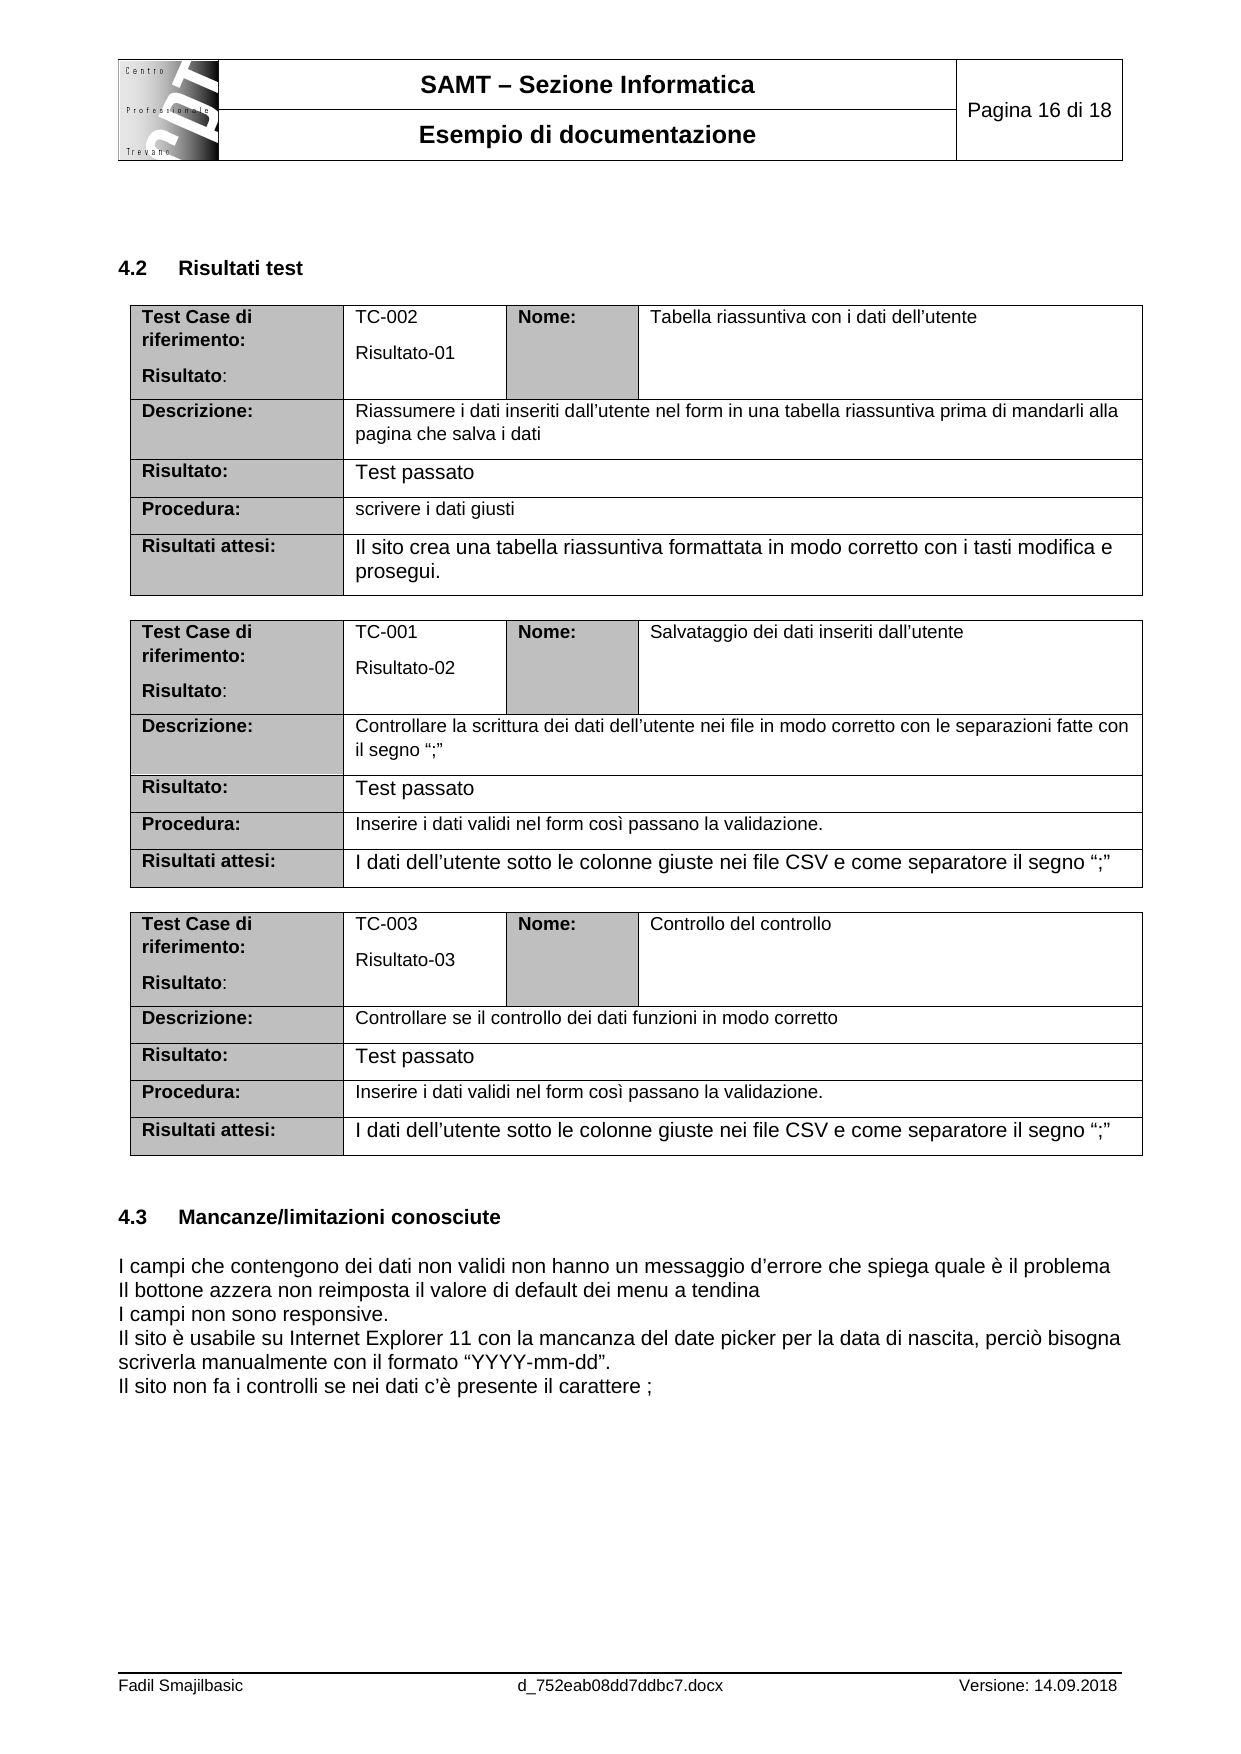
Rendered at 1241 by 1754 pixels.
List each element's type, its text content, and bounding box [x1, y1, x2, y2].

table_cell I dati dell’utente sotto le colonne giuste nei file CSV e come separatore il segno “;” [344, 1118, 1142, 1155]
table_cell Risultato: [131, 776, 343, 812]
table_cell Procedura: [131, 813, 343, 849]
table_cell Controllare se il controllo dei dati funzioni in modo corretto [344, 1007, 1142, 1043]
picture [118, 60, 219, 160]
table_cell Risultato: [131, 460, 343, 497]
table_cell Test passato [344, 1044, 1142, 1080]
table_header Nome: [507, 306, 638, 399]
table_cell Descrizione: [131, 1007, 343, 1043]
table_cell Procedura: [131, 1081, 343, 1117]
table_header Controllo del controllo [639, 913, 1142, 1006]
table_cell Procedura: [131, 498, 343, 534]
table_header TC-003 Risultato-03 [344, 913, 506, 1006]
table_header Nome: [507, 913, 638, 1006]
table_cell Test passato [344, 776, 1142, 812]
table_header Test Case di riferimento: Risultato: [131, 306, 343, 399]
subtitle Risultati test [118, 256, 1122, 280]
table_header Nome: [507, 621, 638, 714]
table_cell Inserire i dati validi nel form così passano la validazione. [344, 1081, 1142, 1117]
table_cell Descrizione: [131, 400, 343, 459]
table_header TC-001 Risultato-02 [344, 621, 506, 714]
table_cell Risultati attesi: [131, 850, 343, 887]
table_cell Riassumere i dati inseriti dall’utente nel form in una tabella riassuntiva prima di mandarli alla pagina che salva i dati [344, 400, 1142, 459]
text Il bottone azzera non reimposta il valore di default dei menu a tendina [118, 1278, 1122, 1302]
table_header Test Case di riferimento: Risultato: [131, 621, 343, 714]
text I campi che contengono dei dati non validi non hanno un messaggio d’errore che spiega quale è il problema [118, 1254, 1122, 1278]
table_cell I dati dell’utente sotto le colonne giuste nei file CSV e come separatore il segno “;” [344, 850, 1142, 887]
table_header TC-002 Risultato-01 [344, 306, 506, 399]
table_header Tabella riassuntiva con i dati dell’utente [639, 306, 1142, 399]
table_cell Il sito crea una tabella riassuntiva formattata in modo corretto con i tasti modifica e prosegui. [344, 535, 1142, 595]
text Il sito è usabile su Internet Explorer 11 con la mancanza del date picker per la data di nascita, perciò bisogna scriverla manualmente con il formato “YYYY-mm-dd”. [118, 1326, 1122, 1373]
table_cell Test passato [344, 460, 1142, 497]
table_cell Risultati attesi: [131, 1118, 343, 1155]
table_cell Risultati attesi: [131, 535, 343, 595]
table_header Test Case di riferimento: Risultato: [131, 913, 343, 1006]
table_cell Descrizione: [131, 715, 343, 774]
table_cell Risultato: [131, 1044, 343, 1080]
text I campi non sono responsive. [118, 1302, 1122, 1326]
table_header Salvataggio dei dati inseriti dall’utente [639, 621, 1142, 714]
table_cell Inserire i dati validi nel form così passano la validazione. [344, 813, 1142, 849]
subtitle Mancanze/limitazioni conosciute [118, 1205, 1122, 1229]
table_cell scrivere i dati giusti [344, 498, 1142, 534]
text Il sito non fa i controlli se nei dati c’è presente il carattere ; [118, 1373, 1122, 1397]
table_cell Controllare la scrittura dei dati dell’utente nei file in modo corretto con le separazioni fatte con il segno “;” [344, 715, 1142, 774]
